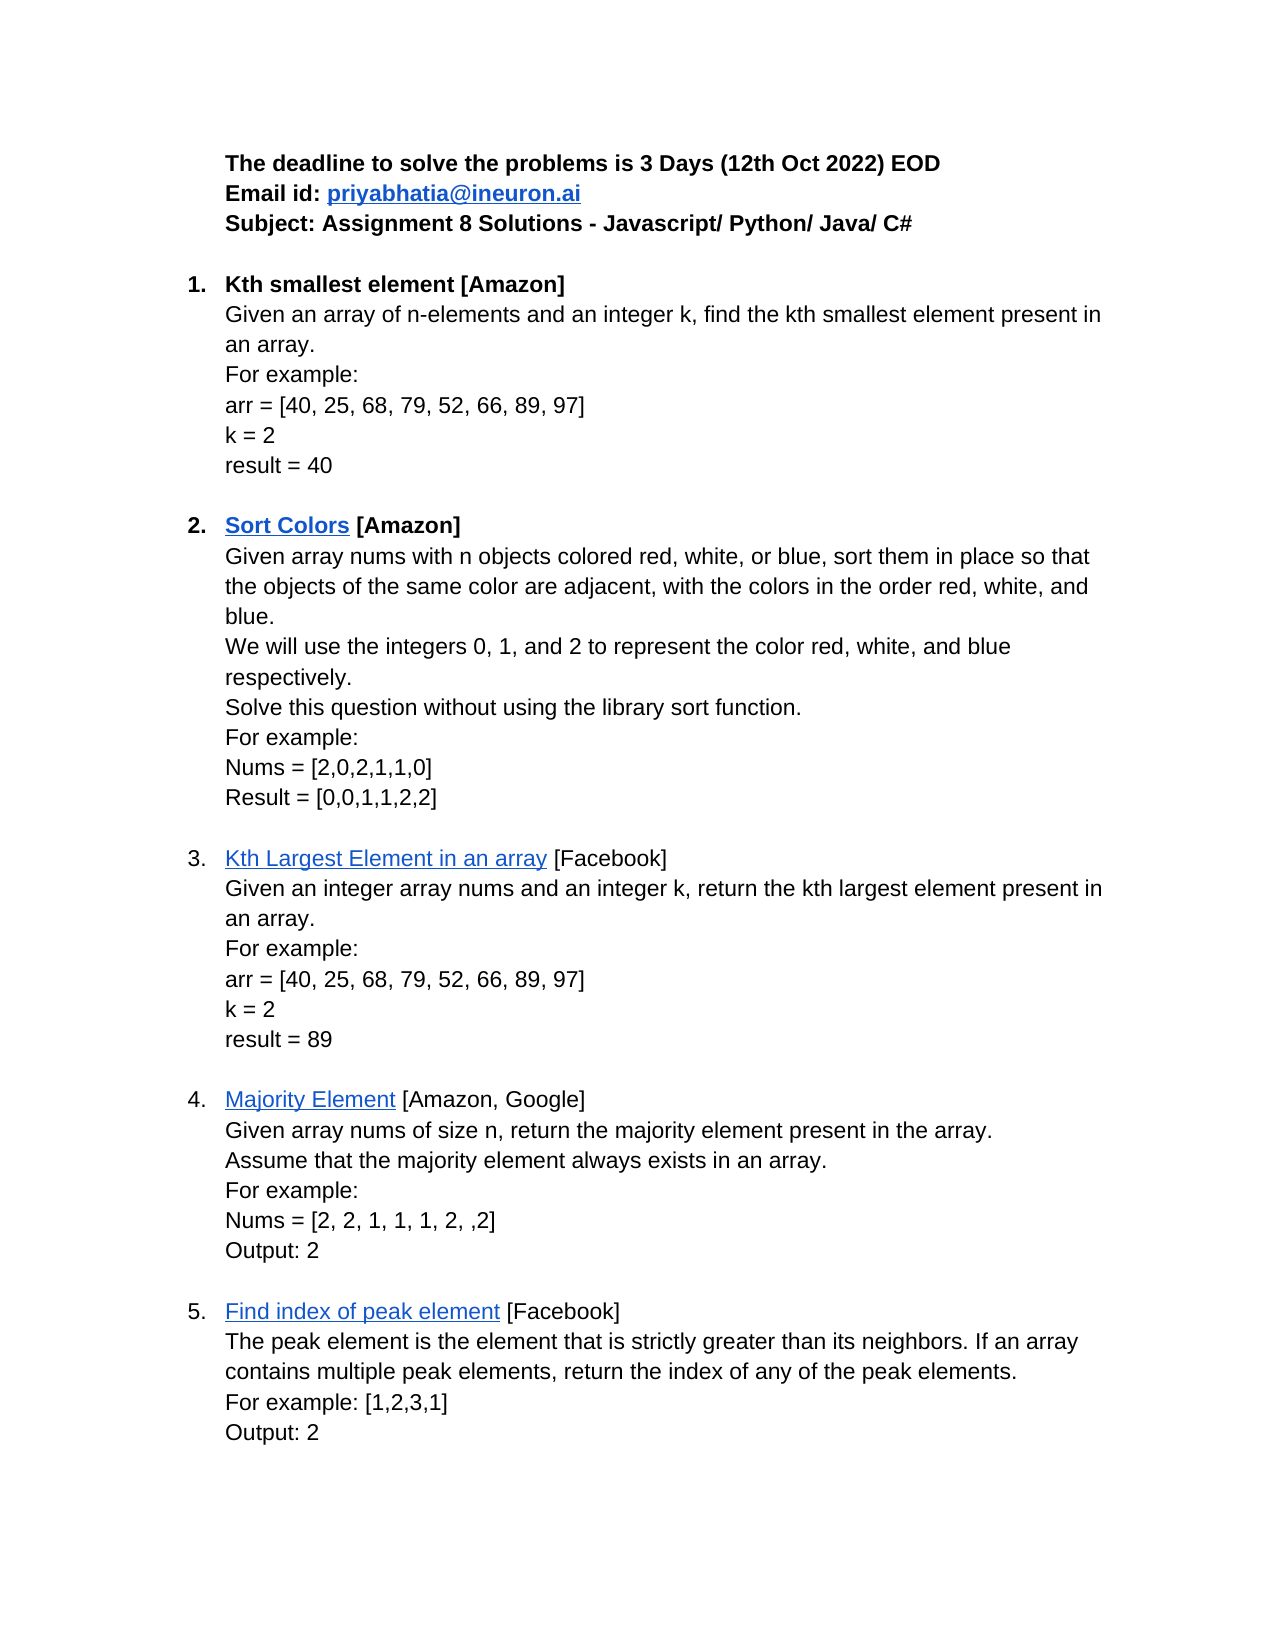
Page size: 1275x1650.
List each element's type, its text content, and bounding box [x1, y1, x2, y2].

text Given array nums with n objects colored red, white, or blue, sort them in place so that the objects of the same color are adjacent, with the colors in the order red, white, and blue. [225, 543, 1125, 629]
text Nums = [2, 2, 1, 1, 1, 2, ,2] [225, 1207, 1125, 1234]
text arr = [40, 25, 68, 79, 52, 66, 89, 97] [225, 392, 1125, 418]
text For example: [1,2,3,1] [225, 1388, 1125, 1415]
text k = 2 [225, 422, 1125, 448]
text k = 2 [225, 996, 1125, 1022]
text We will use the integers 0, 1, and 2 to represent the color red, white, and blue respectively. [225, 633, 1125, 690]
text Subject: Assignment 8 Solutions - Javascript/ Python/ Java/ C# [225, 210, 1125, 237]
text For example: [225, 1177, 1125, 1203]
text arr = [40, 25, 68, 79, 52, 66, 89, 97] [225, 966, 1125, 992]
list Majority Element [Amazon, Google] [187, 1086, 1125, 1113]
text Nums = [2,0,2,1,1,0] [225, 754, 1125, 781]
list Find index of peak element [Facebook] [187, 1298, 1125, 1324]
text Solve this question without using the library sort function. [225, 694, 1125, 720]
text For example: [225, 361, 1125, 388]
text result = 40 [225, 452, 1125, 478]
text Email id: priyabhatia@ineuron.ai [225, 180, 1125, 207]
text Output: 2 [225, 1419, 1125, 1445]
text Given an integer array nums and an integer k, return the kth largest element present in an array. [225, 875, 1125, 932]
text Given array nums of size n, return the majority element present in the array. [225, 1117, 1125, 1143]
text result = 89 [225, 1026, 1125, 1052]
text Result = [0,0,1,1,2,2] [225, 784, 1125, 811]
text For example: [225, 724, 1125, 750]
text Output: 2 [225, 1237, 1125, 1264]
list Sort Colors [Amazon] [187, 512, 1125, 539]
text Given an array of n-elements and an integer k, find the kth smallest element present in an array. [225, 301, 1125, 358]
text The peak element is the element that is strictly greater than its neighbors. If an array contains multiple peak elements, return the index of any of the peak elements. [225, 1328, 1125, 1385]
text Assume that the majority element always exists in an array. [225, 1147, 1125, 1173]
text The deadline to solve the problems is 3 Days (12th Oct 2022) EOD [225, 150, 1125, 176]
text For example: [225, 935, 1125, 962]
list Kth smallest element [Amazon] [187, 271, 1125, 297]
list Kth Largest Element in an array [Facebook] [187, 845, 1125, 871]
